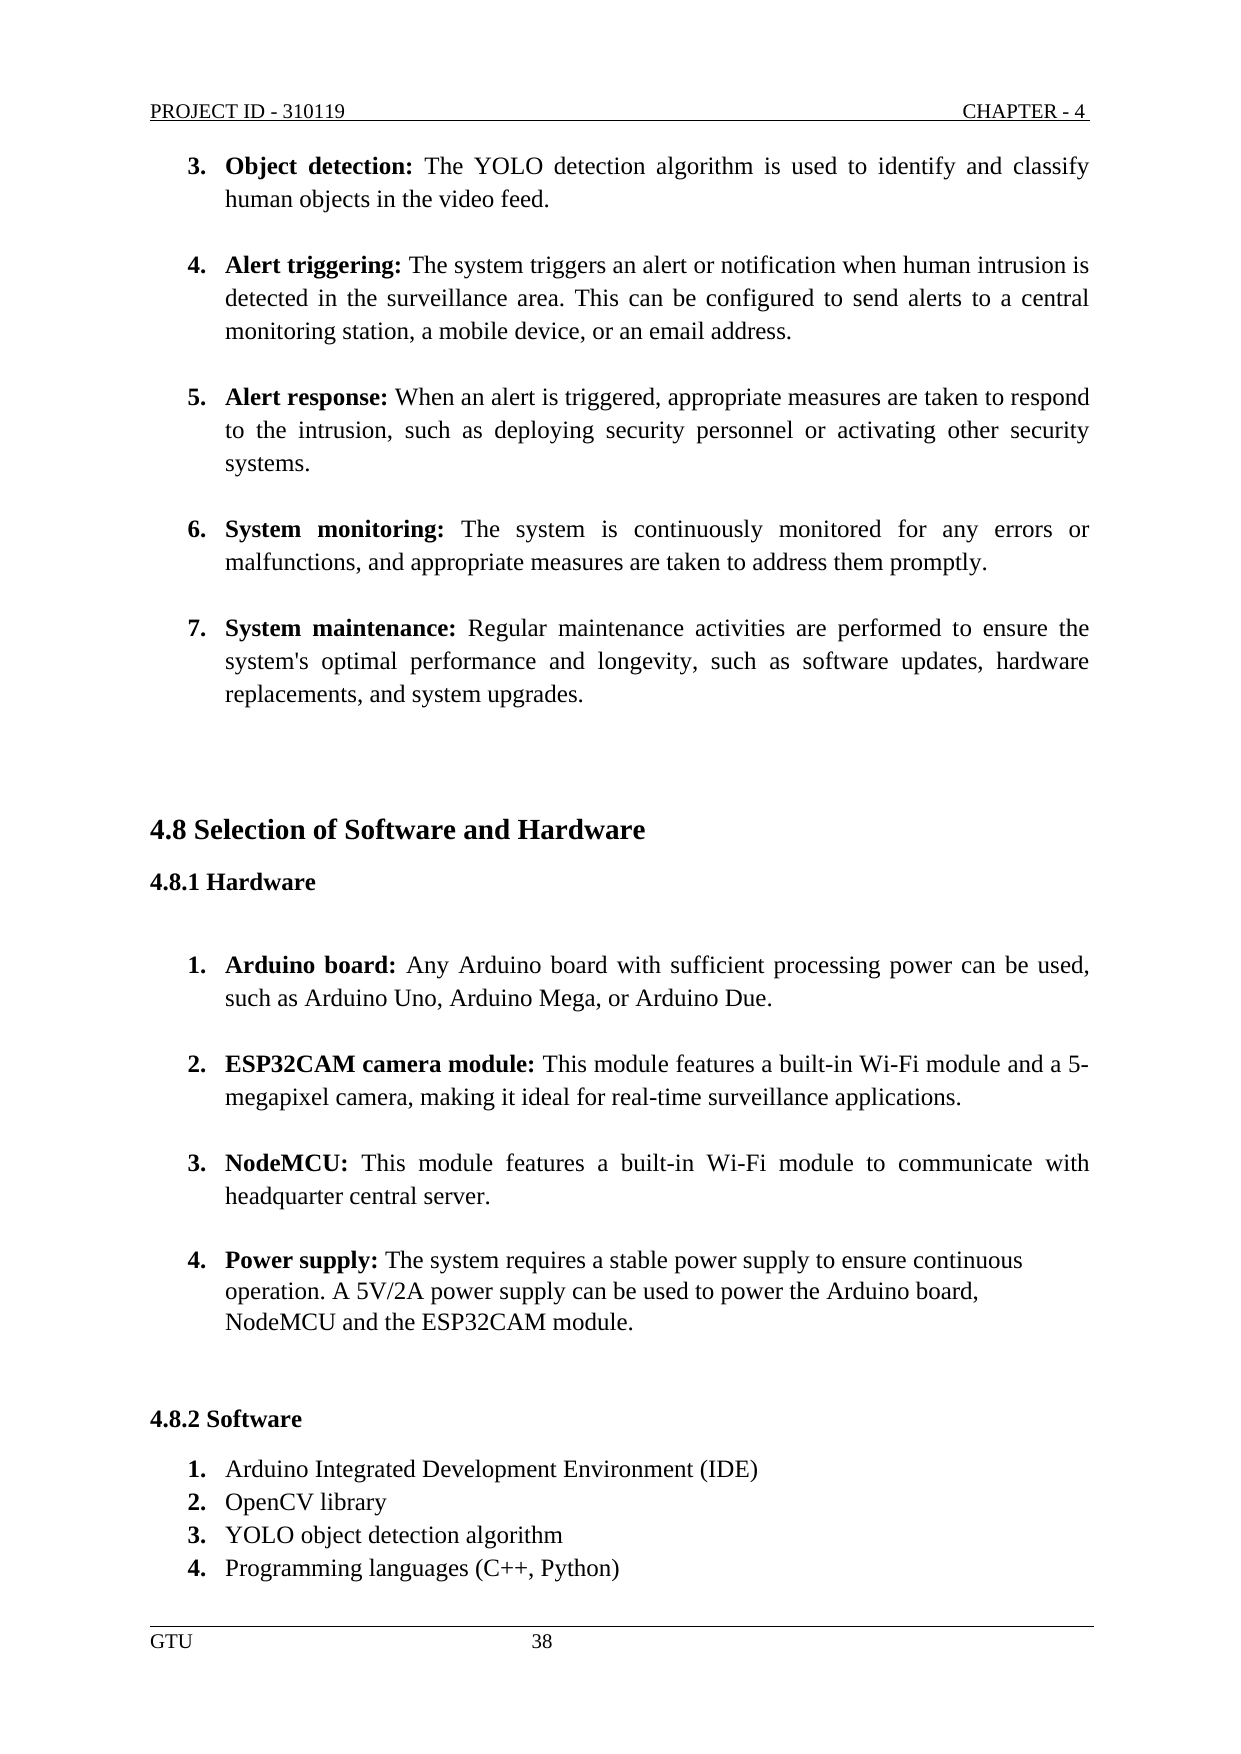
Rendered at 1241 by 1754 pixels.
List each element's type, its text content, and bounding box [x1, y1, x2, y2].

list Power supply: The system requires a stable power supply to ensure continuous operation. A 5V/2A power supply can be used to power the Arduino board, NodeMCU and the ESP32CAM module. [187, 1245, 1090, 1336]
list System monitoring: The system is continuously monitored for any errors or malfunctions, and appropriate measures are taken to address them promptly. [187, 514, 1090, 576]
list YOLO object detection algorithm [187, 1520, 1090, 1549]
list Arduino Integrated Development Environment (IDE) [187, 1454, 1090, 1483]
list ESP32CAM camera module: This module features a built-in Wi-Fi module and a 5-megapixel camera, making it ideal for real-time surveillance applications. [187, 1049, 1090, 1111]
text 4.8.1 Hardware [150, 867, 1090, 896]
list Alert triggering: The system triggers an alert or notification when human intrusion is detected in the surveillance area. This can be configured to send alerts to a central monitoring station, a mobile device, or an email address. [187, 250, 1090, 345]
list Object detection: The YOLO detection algorithm is used to identify and classify human objects in the video feed. [187, 151, 1090, 213]
list Alert response: When an alert is triggered, appropriate measures are taken to respond to the intrusion, such as deploying security personnel or activating other security systems. [187, 382, 1090, 477]
list OpenCV library [187, 1487, 1090, 1516]
text 4.8 Selection of Software and Hardware [150, 812, 1090, 845]
list System maintenance: Regular maintenance activities are performed to ensure the system's optimal performance and longevity, such as software updates, hardware replacements, and system upgrades. [187, 613, 1090, 708]
text 4.8.2 Software [150, 1404, 1090, 1433]
list NodeMCU: This module features a built-in Wi-Fi module to communicate with headquarter central server. [187, 1148, 1090, 1210]
list Arduino board: Any Arduino board with sufficient processing power can be used, such as Arduino Uno, Arduino Mega, or Arduino Due. [187, 950, 1090, 1012]
list Programming languages (C++, Python) [187, 1553, 1090, 1582]
